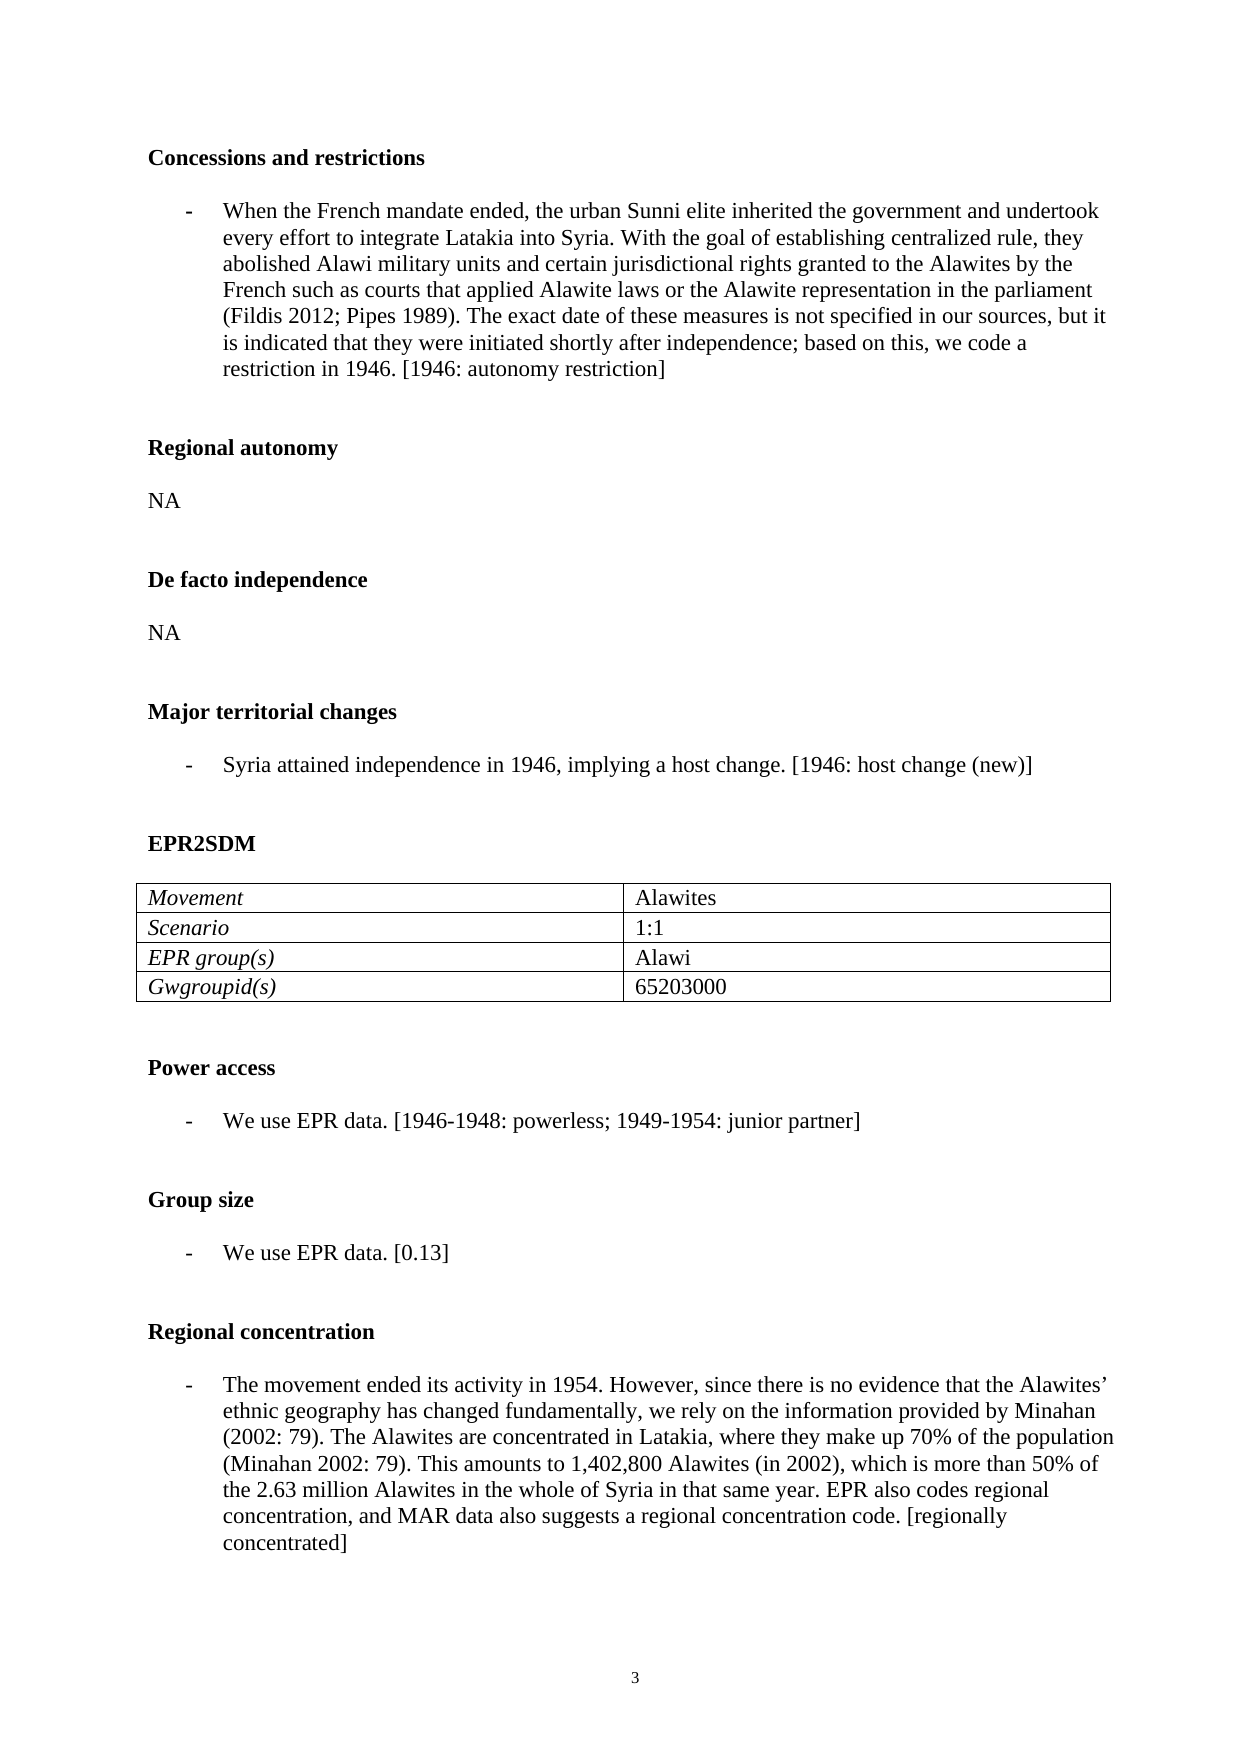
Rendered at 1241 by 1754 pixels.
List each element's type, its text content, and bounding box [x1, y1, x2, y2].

list We use EPR data. [0.13] [185, 1239, 1122, 1265]
table_cell 65203000 [624, 972, 1110, 1001]
text Group size [148, 1186, 1122, 1213]
table_cell Gwgroupid(s) [137, 972, 623, 1001]
list We use EPR data. [1946-1948: powerless; 1949-1954: junior partner] [185, 1107, 1122, 1133]
text Regional concentration [148, 1318, 1122, 1344]
text Regional autonomy [148, 434, 1122, 461]
text Major territorial changes [148, 698, 1122, 724]
text NA [148, 619, 1122, 645]
text NA [148, 487, 1122, 513]
table_cell EPR group(s) [137, 943, 623, 971]
table_header Alawites [624, 884, 1110, 912]
table_cell Alawi [624, 943, 1110, 971]
text De facto independence [148, 566, 1122, 592]
list Syria attained independence in 1946, implying a host change. [1946: host change (new)] [185, 751, 1122, 777]
text Power access [148, 1054, 1122, 1081]
table_cell 1:1 [624, 913, 1110, 942]
list When the French mandate ended, the urban Sunni elite inherited the government and undertook every effort to integrate Latakia into Syria. With the goal of establishing centralized rule, they abolished Alawi military units and certain jurisdictional rights granted to the Alawites by the French such as courts that applied Alawite laws or the Alawite representation in the parliament (Fildis 2012; Pipes 1989). The exact date of these measures is not specified in our sources, but it is indicated that they were initiated shortly after independence; based on this, we code a restriction in 1946. [1946: autonomy restriction] [185, 197, 1122, 382]
table_header Movement [137, 884, 623, 912]
text Concessions and restrictions [148, 144, 1122, 171]
list The movement ended its activity in 1954. However, since there is no evidence that the Alawites’ ethnic geography has changed fundamentally, we rely on the information provided by Minahan (2002: 79). The Alawites are concentrated in Latakia, where they make up 70% of the population (Minahan 2002: 79). This amounts to 1,402,800 Alawites (in 2002), which is more than 50% of the 2.63 million Alawites in the whole of Syria in that same year. EPR also codes regional concentration, and MAR data also suggests a regional concentration code. [regionally concentrated] [185, 1371, 1122, 1555]
text EPR2SDM [148, 830, 1122, 856]
table_cell Scenario [137, 913, 623, 942]
